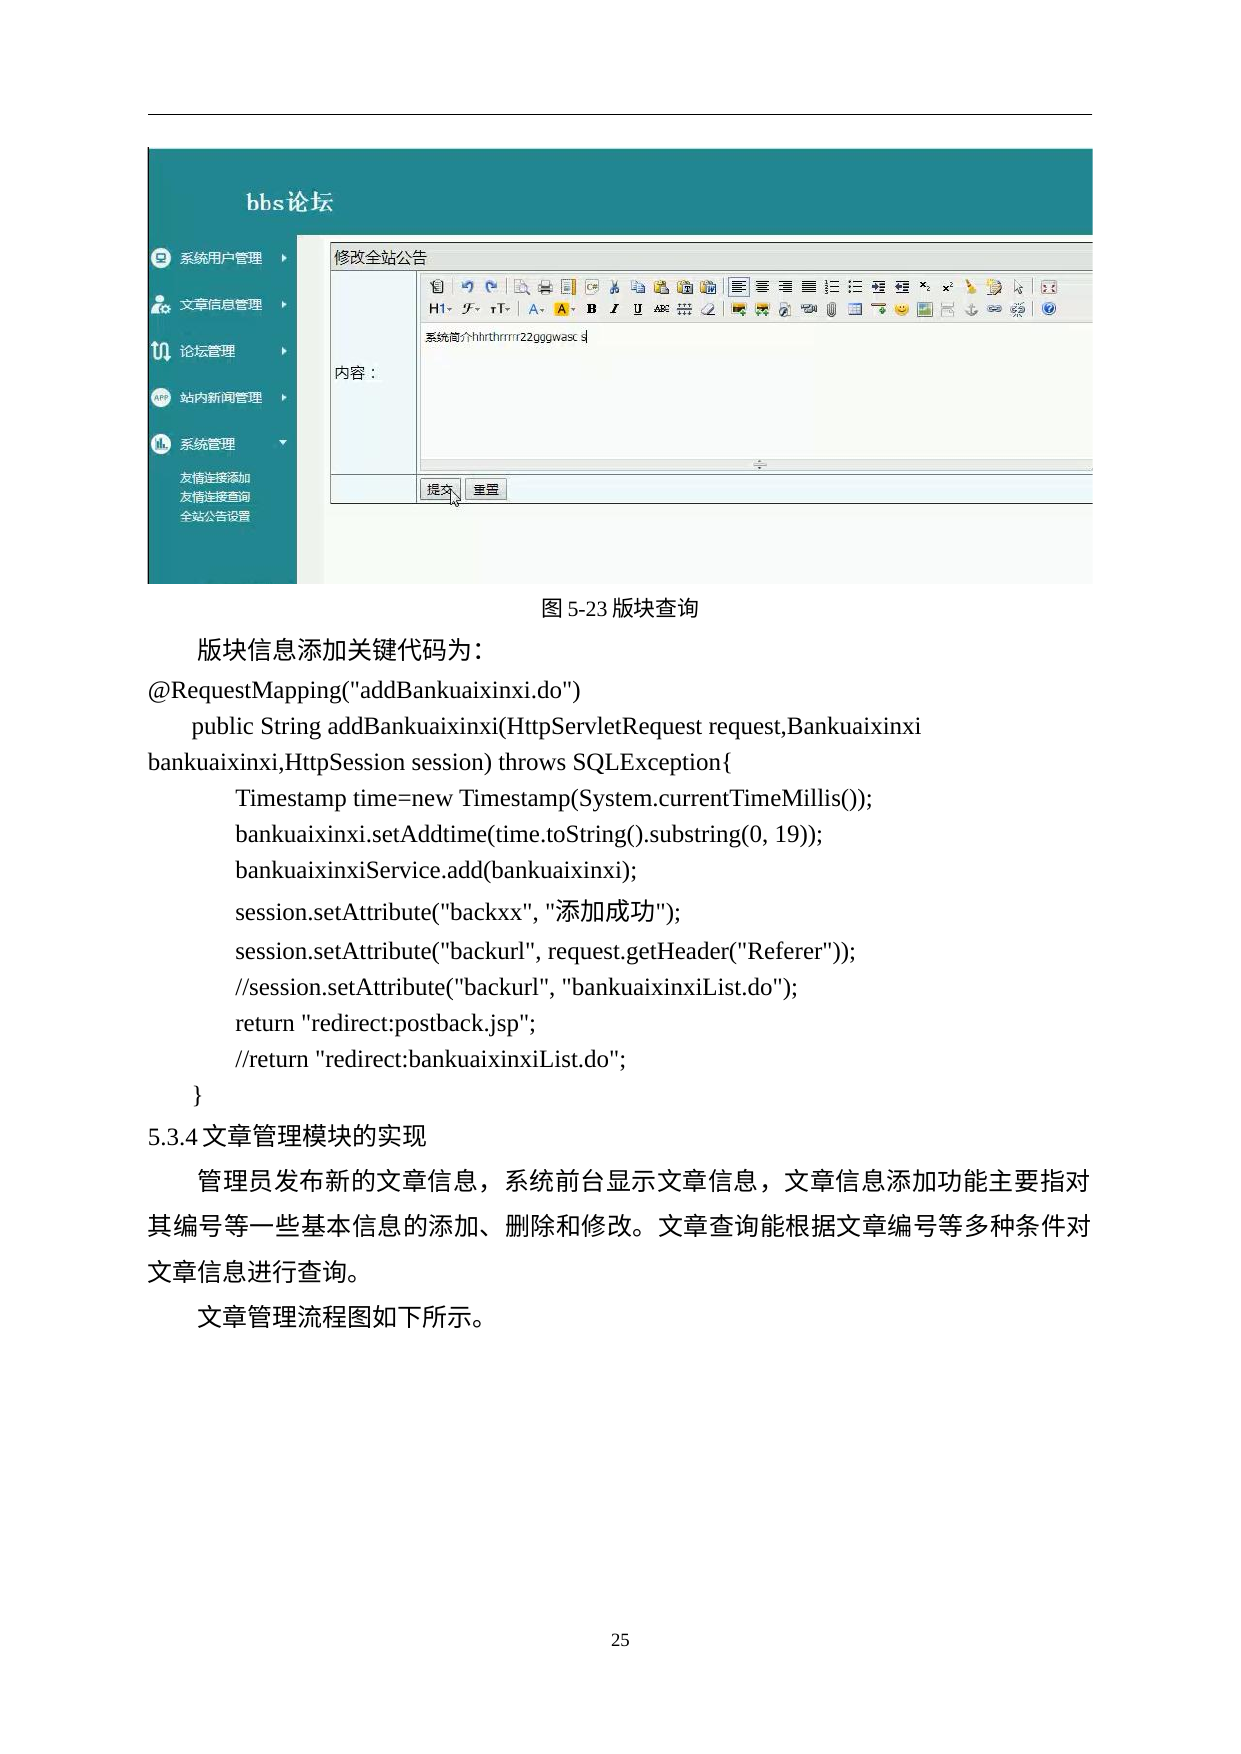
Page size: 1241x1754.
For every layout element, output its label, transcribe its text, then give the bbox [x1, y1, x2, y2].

text //session.setAttribute("backurl", "bankuaixinxiList.do"); [148, 972, 1092, 1001]
text @RequestMapping("addBankuaixinxi.do") [148, 675, 1092, 704]
text //return "redirect:bankuaixinxiList.do"; [148, 1044, 1092, 1073]
text session.setAttribute("backxx", "添加成功"); [148, 891, 1092, 927]
subtitle 5.3.4文章管理模块的实现 [148, 1116, 1092, 1152]
text return "redirect:postback.jsp"; [148, 1008, 1092, 1037]
text bankuaixinxiService.add(bankuaixinxi); [148, 855, 1092, 884]
text } [148, 1080, 1092, 1109]
text Timestamp time=new Timestamp(System.currentTimeMillis()); [148, 783, 1092, 812]
text 文章管理流程图如下所示。 [148, 1297, 1092, 1333]
text 管理员发布新的文章信息，系统前台显示文章信息，文章信息添加功能主要指对其编号等一些基本信息的添加、删除和修改。文章查询能根据文章编号等多种条件对文章信息进行查询。 [148, 1161, 1092, 1288]
text 图5-23版块查询 [148, 591, 1092, 622]
text public String addBankuaixinxi(HttpServletRequest request,Bankuaixinxi bankuaixinxi,HttpSession session) throws SQLException{ [148, 711, 1092, 776]
text session.setAttribute("backurl", request.getHeader("Referer")); [148, 936, 1092, 965]
text bankuaixinxi.setAddtime(time.toString().substring(0, 19)); [148, 819, 1092, 848]
text 版块信息添加关键代码为： [148, 630, 1092, 666]
picture [147, 147, 1093, 584]
